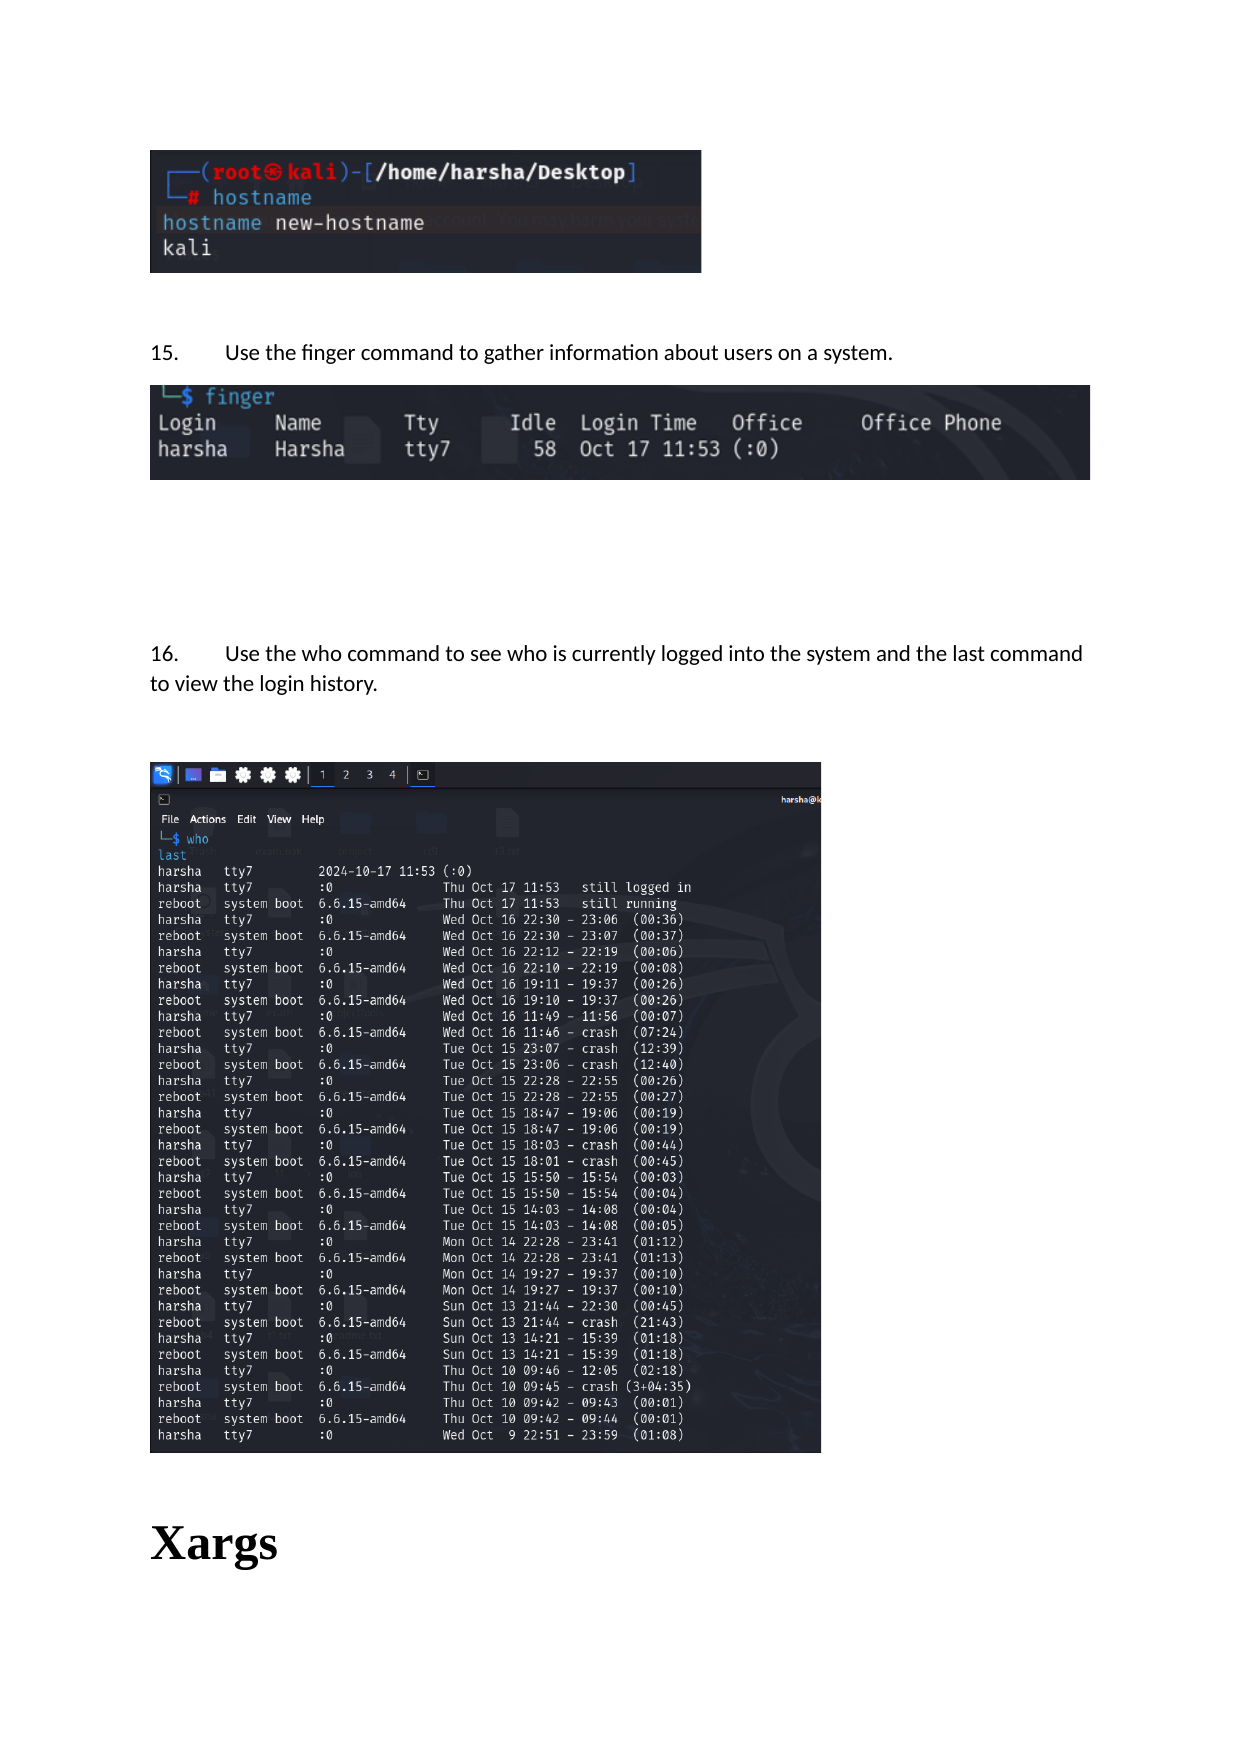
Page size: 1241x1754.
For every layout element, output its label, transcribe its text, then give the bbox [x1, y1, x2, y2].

picture [150, 385, 1091, 480]
picture [150, 762, 822, 1453]
text Xargs [150, 1513, 1090, 1570]
text 15. Use the finger command to gather information about users on a system. [150, 338, 1090, 366]
text 16. Use the who command to see who is currently logged into the system and the last command to view the login history. [150, 639, 1090, 697]
picture [150, 150, 702, 273]
